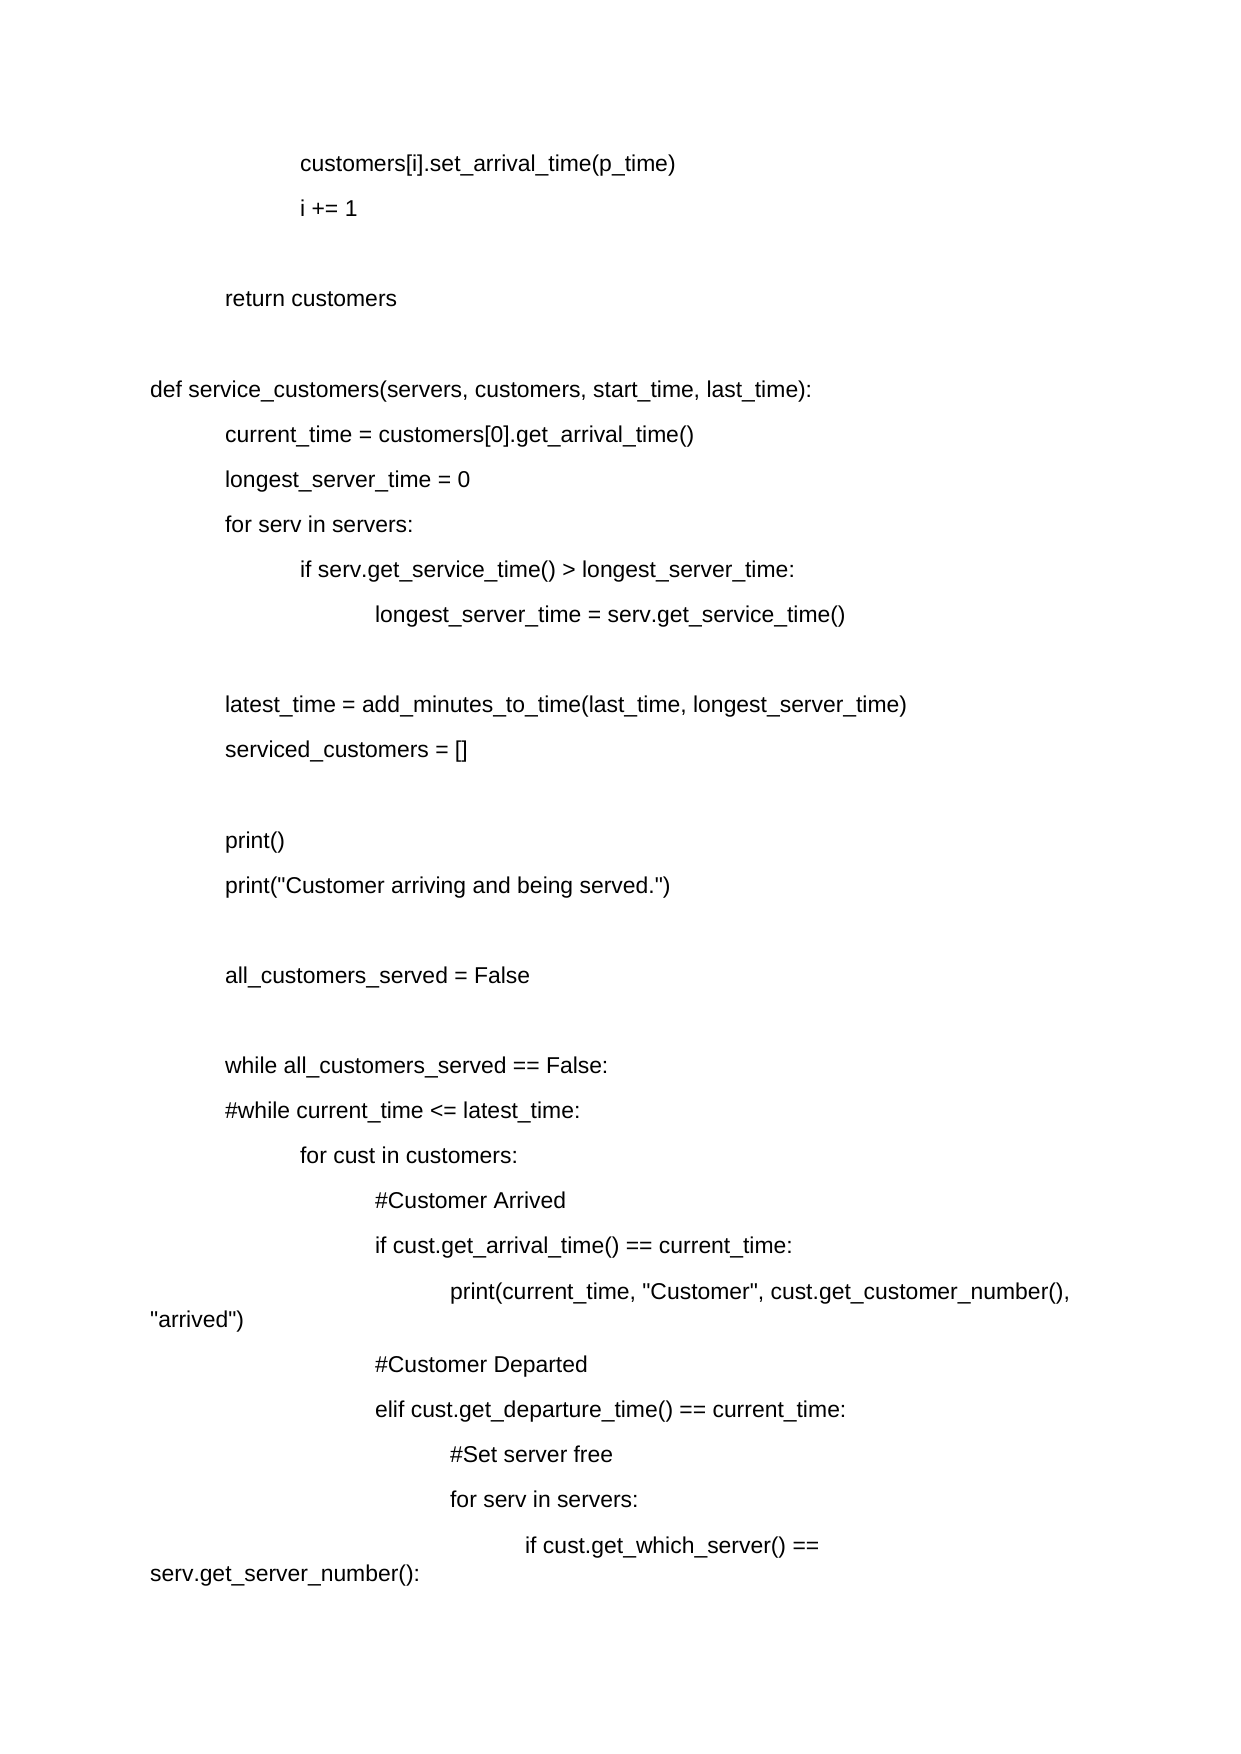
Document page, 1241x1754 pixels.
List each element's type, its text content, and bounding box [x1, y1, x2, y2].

text while all_customers_served == False: [150, 1052, 1090, 1078]
text customers[i].set_arrival_time(p_time) [150, 150, 1090, 176]
text #Set server free [150, 1441, 1090, 1468]
text print(current_time, "Customer", cust.get_customer_number(), "arrived") [150, 1278, 1090, 1332]
text if serv.get_service_time() > longest_server_time: [150, 556, 1090, 582]
text #Customer Departed [150, 1351, 1090, 1377]
text if cust.get_arrival_time() == current_time: [150, 1232, 1090, 1259]
text current_time = customers[0].get_arrival_time() [150, 421, 1090, 447]
text for serv in servers: [150, 511, 1090, 537]
text elif cust.get_departure_time() == current_time: [150, 1396, 1090, 1423]
text serviced_customers = [] [150, 736, 1090, 763]
text #while current_time <= latest_time: [150, 1097, 1090, 1123]
text longest_server_time = serv.get_service_time() [150, 601, 1090, 627]
text for cust in customers: [150, 1142, 1090, 1169]
text print() [150, 827, 1090, 853]
text i += 1 [150, 195, 1090, 221]
text def service_customers(servers, customers, start_time, last_time): [150, 376, 1090, 402]
text longest_server_time = 0 [150, 466, 1090, 492]
text if cust.get_which_server() == serv.get_server_number(): [150, 1532, 1090, 1586]
text return customers [150, 285, 1090, 312]
text print("Customer arriving and being served.") [150, 872, 1090, 898]
text all_customers_served = False [150, 962, 1090, 988]
text latest_time = add_minutes_to_time(last_time, longest_server_time) [150, 691, 1090, 718]
text for serv in servers: [150, 1486, 1090, 1513]
text #Customer Arrived [150, 1187, 1090, 1214]
